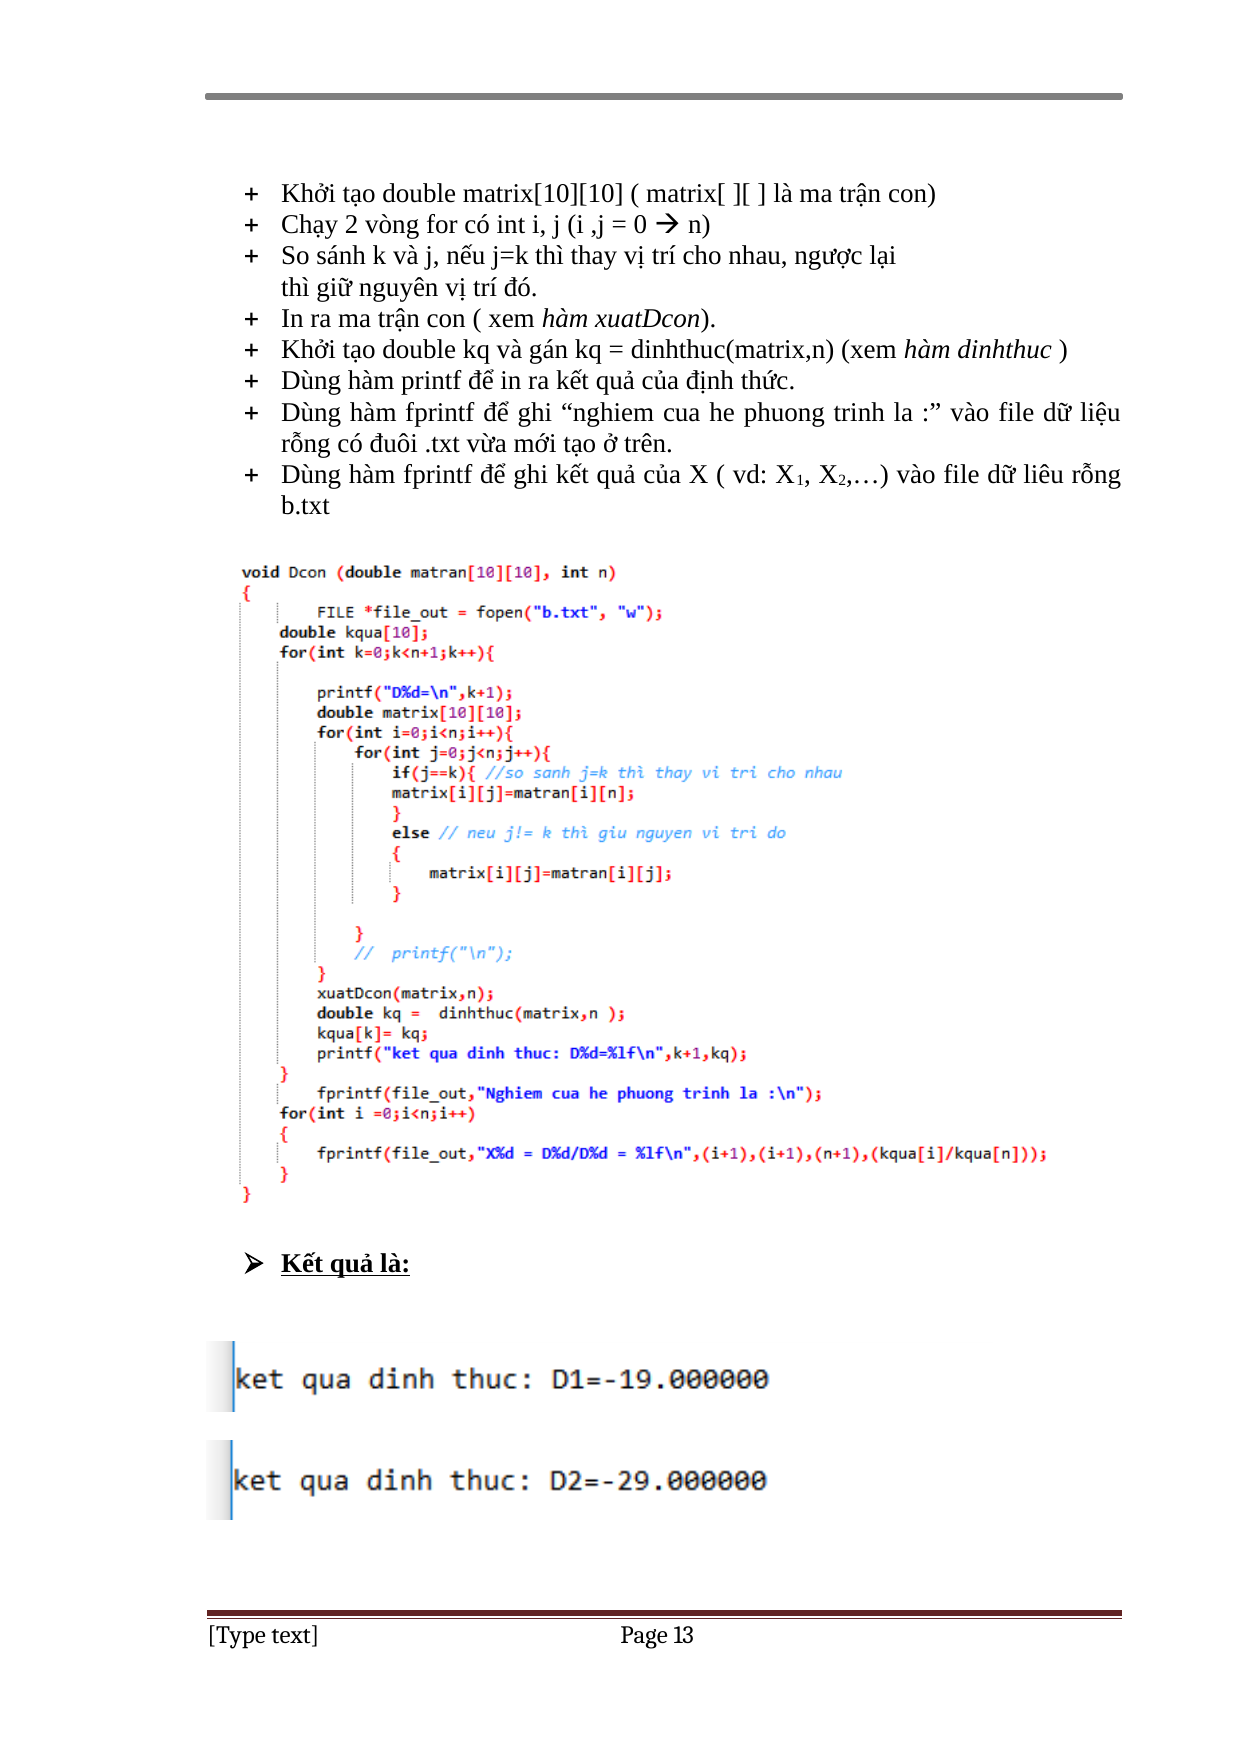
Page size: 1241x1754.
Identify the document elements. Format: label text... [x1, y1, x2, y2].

list Kết quả là: [243, 1248, 1122, 1279]
picture [206, 551, 1122, 1219]
list In ra ma trận con ( xem hàm xuatDcon). [243, 302, 1122, 333]
list Khởi tạo double kq và gán kq = dinhthuc(matrix,n) (xem hàm dinhthuc ) [243, 333, 1122, 364]
picture [206, 1440, 968, 1520]
list Dùng hàm printf để in ra kết quả của định thức. [243, 364, 1122, 396]
list Chạy 2 vòng for có int i, j (i ,j = 0 n) [243, 208, 1122, 239]
picture [206, 1341, 993, 1412]
list Khởi tạo double matrix[10][10] ( matrix[ ][ ] là ma trận con) [243, 177, 1122, 208]
list So sánh k và j, nếu j=k thì thay vị trí cho nhau, ngược lại [243, 239, 1122, 271]
list Dùng hàm fprintf để ghi “nghiem cua he phuong trinh la :” vào file dữ liệu rỗng có đuôi .txt vừa mới tạo ở trên. [243, 396, 1122, 458]
list Dùng hàm fprintf để ghi kết quả của X ( vd: X1, X2,…) vào file dữ liêu rỗng b.txt [243, 458, 1122, 520]
text thì giữ nguyên vị trí đó. [281, 271, 1122, 302]
